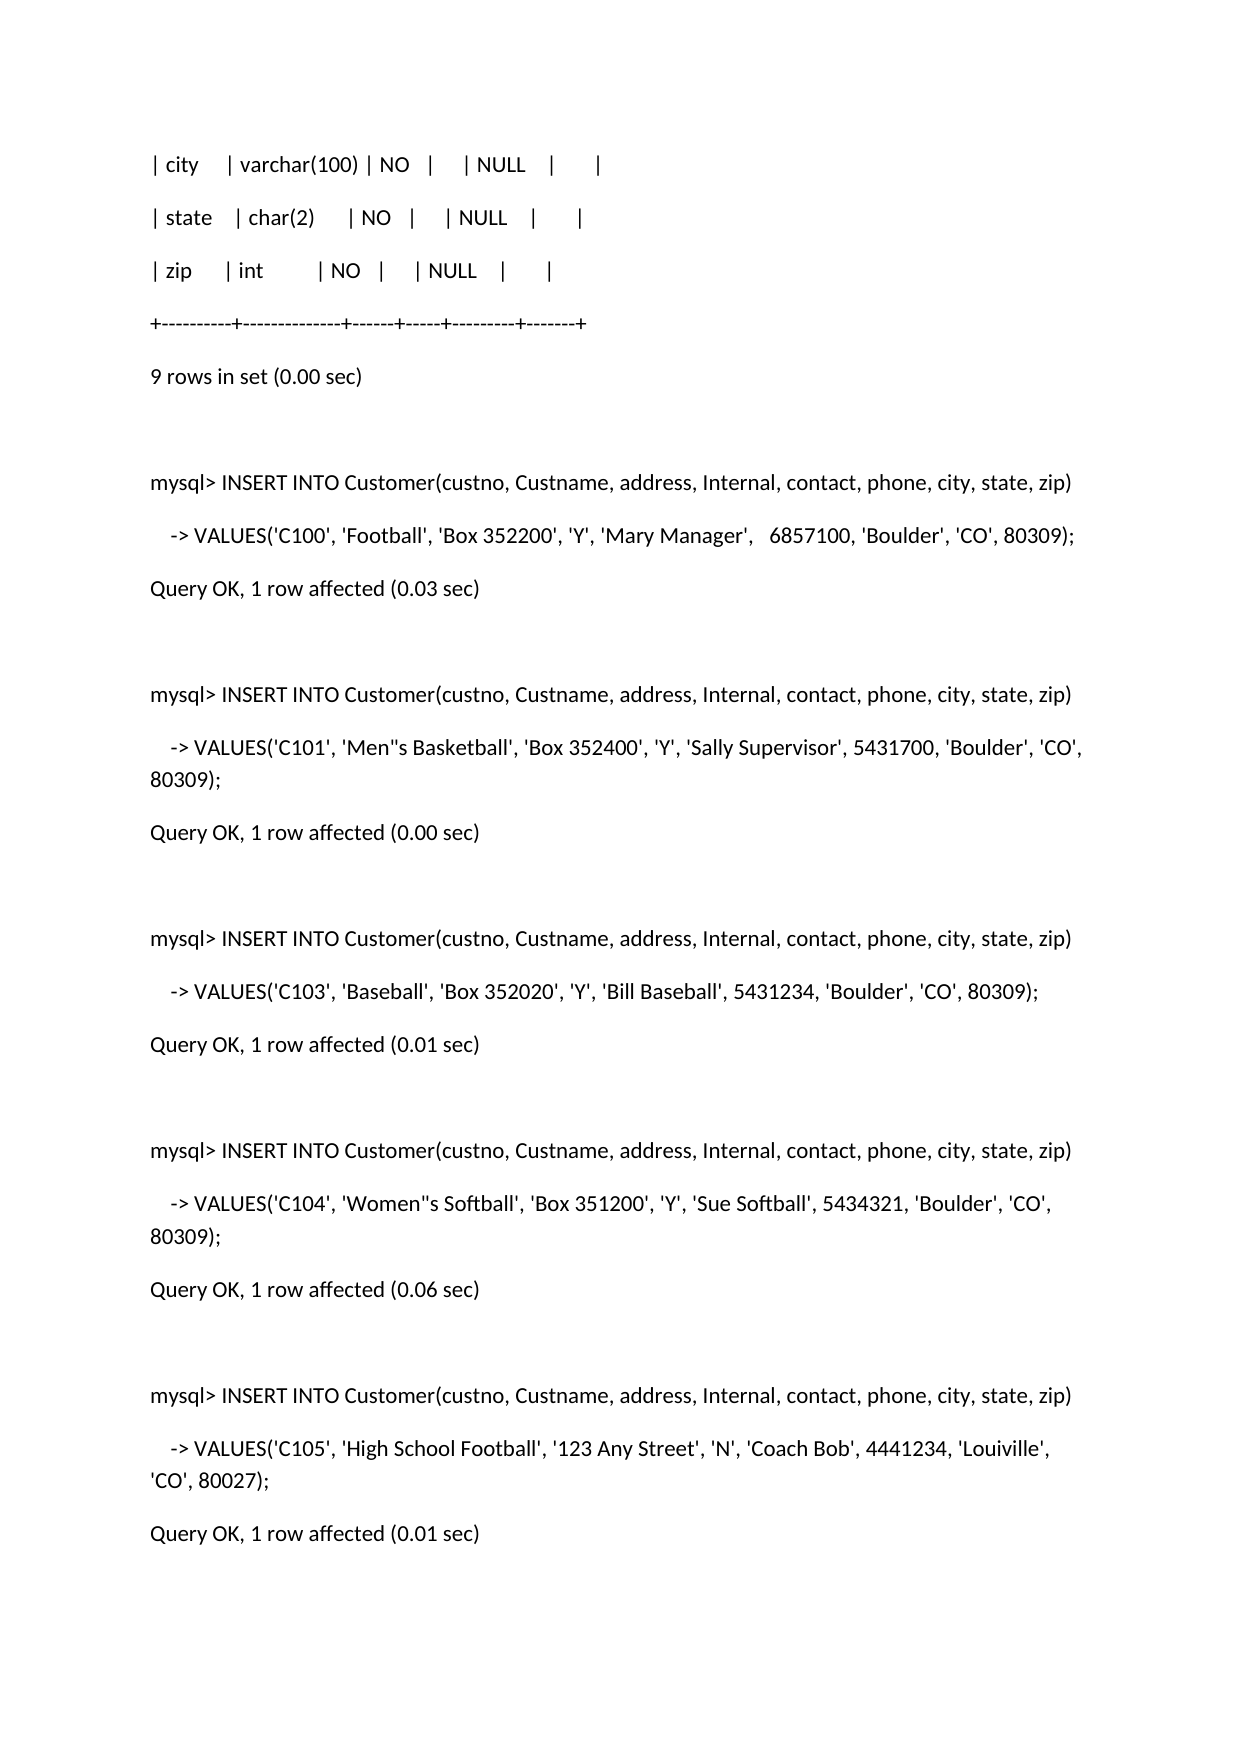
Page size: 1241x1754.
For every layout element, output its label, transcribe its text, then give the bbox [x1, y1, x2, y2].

text mysql> INSERT INTO Customer(custno, Custname, address, Internal, contact, phone, city, state, zip) [150, 1137, 1090, 1164]
text Query OK, 1 row affected (0.06 sec) [150, 1275, 1090, 1303]
text mysql> INSERT INTO Customer(custno, Custname, address, Internal, contact, phone, city, state, zip) [150, 1381, 1090, 1409]
text Query OK, 1 row affected (0.01 sec) [150, 1031, 1090, 1058]
text | zip | int | NO | | NULL | | [150, 256, 1090, 284]
text 9 rows in set (0.00 sec) [150, 362, 1090, 390]
text mysql> INSERT INTO Customer(custno, Custname, address, Internal, contact, phone, city, state, zip) [150, 468, 1090, 496]
text | city | varchar(100) | NO | | NULL | | [150, 150, 1090, 178]
text Query OK, 1 row affected (0.01 sec) [150, 1519, 1090, 1547]
text -> VALUES('C105', 'High School Football', '123 Any Street', 'N', 'Coach Bob', 4441234, 'Louiville', 'CO', 80027); [150, 1434, 1090, 1494]
text -> VALUES('C101', 'Men"s Basketball', 'Box 352400', 'Y', 'Sally Supervisor', 5431700, 'Boulder', 'CO', 80309); [150, 733, 1090, 793]
text mysql> INSERT INTO Customer(custno, Custname, address, Internal, contact, phone, city, state, zip) [150, 924, 1090, 952]
text -> VALUES('C103', 'Baseball', 'Box 352020', 'Y', 'Bill Baseball', 5431234, 'Boulder', 'CO', 80309); [150, 977, 1090, 1006]
text mysql> INSERT INTO Customer(custno, Custname, address, Internal, contact, phone, city, state, zip) [150, 680, 1090, 708]
text | state | char(2) | NO | | NULL | | [150, 203, 1090, 231]
text +----------+--------------+------+-----+---------+-------+ [150, 309, 1090, 337]
text Query OK, 1 row affected (0.03 sec) [150, 574, 1090, 602]
text -> VALUES('C104', 'Women"s Softball', 'Box 351200', 'Y', 'Sue Softball', 5434321, 'Boulder', 'CO', 80309); [150, 1189, 1090, 1250]
text -> VALUES('C100', 'Football', 'Box 352200', 'Y', 'Mary Manager', 6857100, 'Boulder', 'CO', 80309); [150, 521, 1090, 549]
text Query OK, 1 row affected (0.00 sec) [150, 818, 1090, 846]
